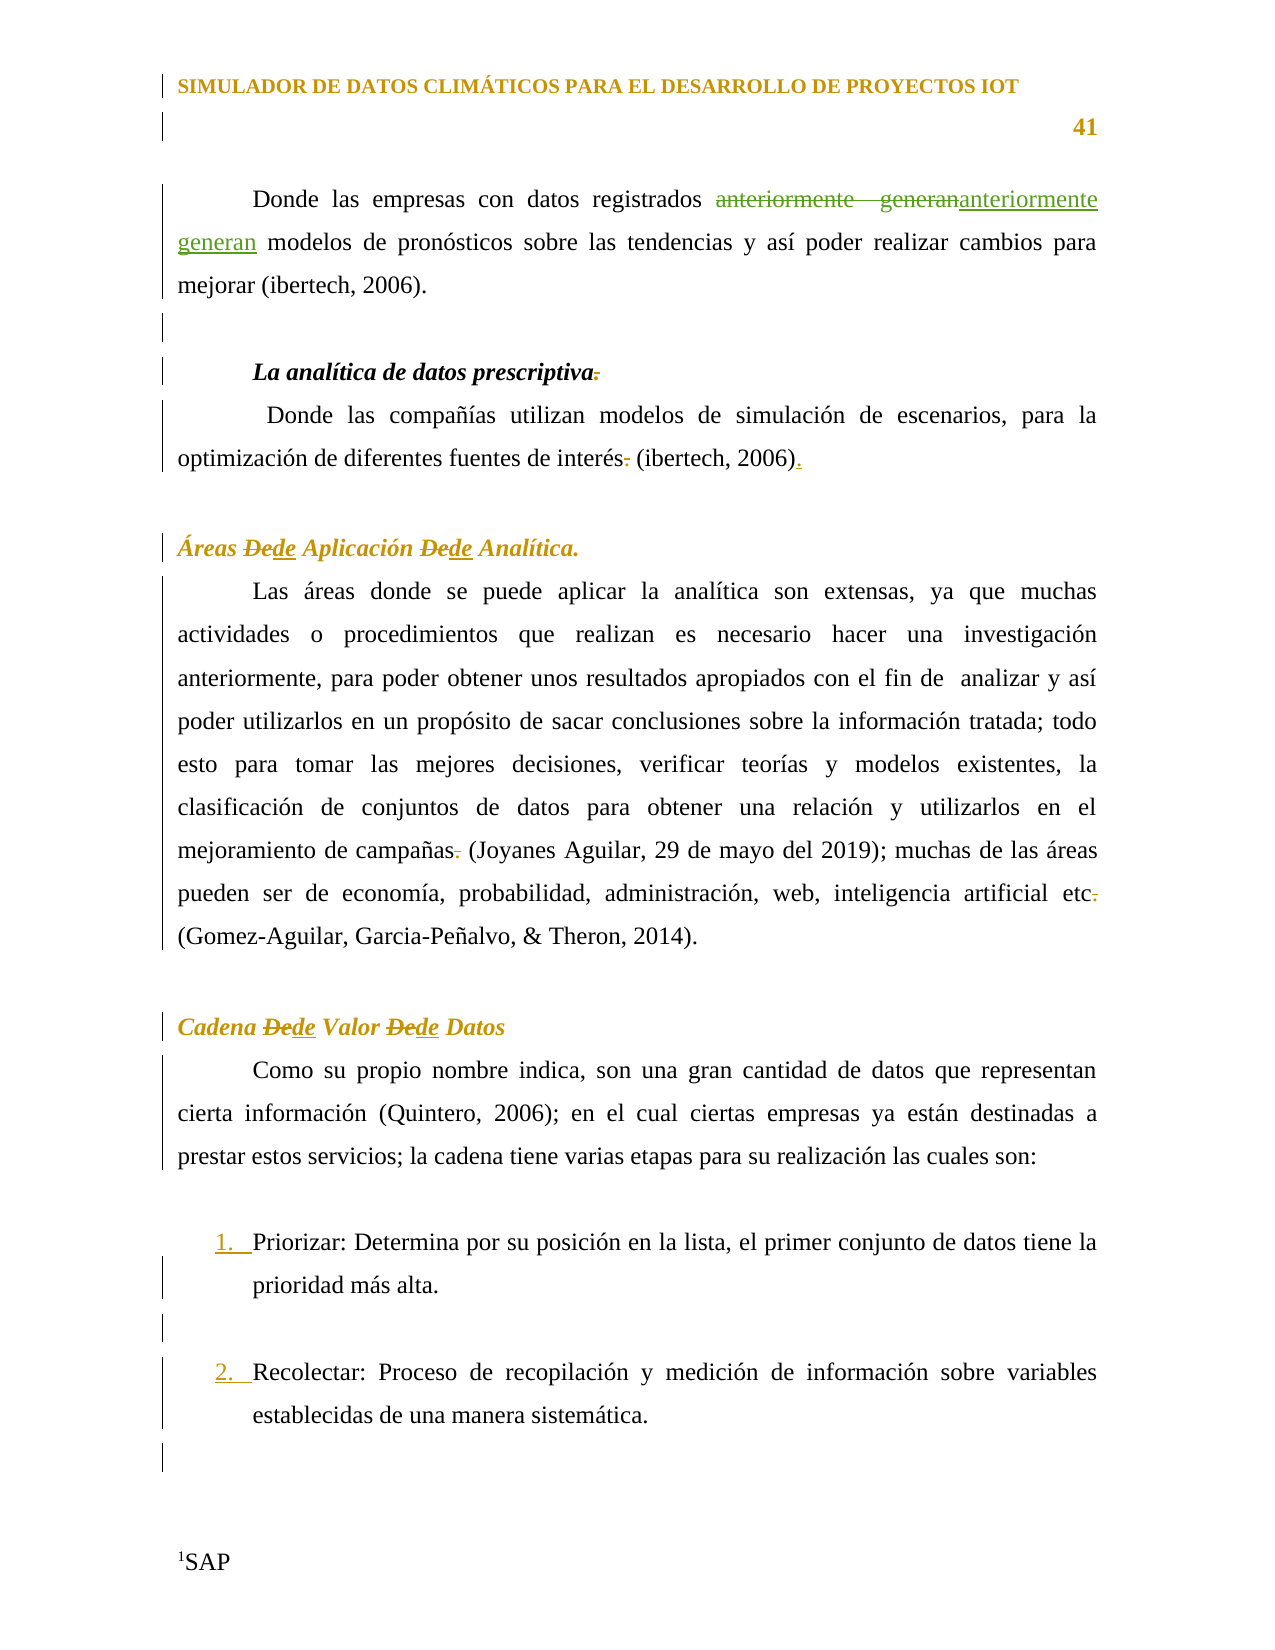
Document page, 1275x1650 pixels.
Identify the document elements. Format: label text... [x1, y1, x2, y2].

subtitle Áreas Aplicación Analítica. [177, 533, 1098, 562]
list Recolectar: Proceso de recopilación y medición de información sobre variables establecidas de una manera sistemática. [215, 1357, 1098, 1429]
subtitle Cadena Valor Datos [177, 1012, 1098, 1041]
text La analítica de datos prescriptiva [177, 357, 1098, 385]
text Donde las empresas con datos registrados modelos de pronósticos sobre las tendencias y así poder realizar cambios para mejorar . [177, 184, 1098, 299]
text Donde las compañías utilizan modelos de simulación de escenarios, para la optimización de diferentes fuentes de interés [177, 400, 1098, 472]
text Como su propio nombre indica, son una gran cantidad de datos que representan cierta información; en el cual ciertas empresas ya están destinadas a prestar estos servicios; la cadena tiene varias etapas para su realización las cuales son: [177, 1055, 1098, 1170]
text Las áreas donde se puede aplicar la analítica son extensas, ya que muchas actividades o procedimientos que realizan es necesario hacer una investigación anteriormente, para poder obtener unos resultados apropiados con el fin de analizar y así poder utilizarlos en un propósito de sacar conclusiones sobre la información tratada; todo esto para tomar las mejores decisiones, verificar teorías y modelos existentes, la clasificación de conjuntos de datos para obtener una relación y utilizarlos en el mejoramiento de campañas; muchas de las áreas pueden ser de economía, probabilidad, administración, web, inteligencia artificial etc. [177, 576, 1098, 950]
list Priorizar: Determina por su posición en la lista, el primer conjunto de datos tiene la prioridad más alta. [215, 1227, 1098, 1299]
